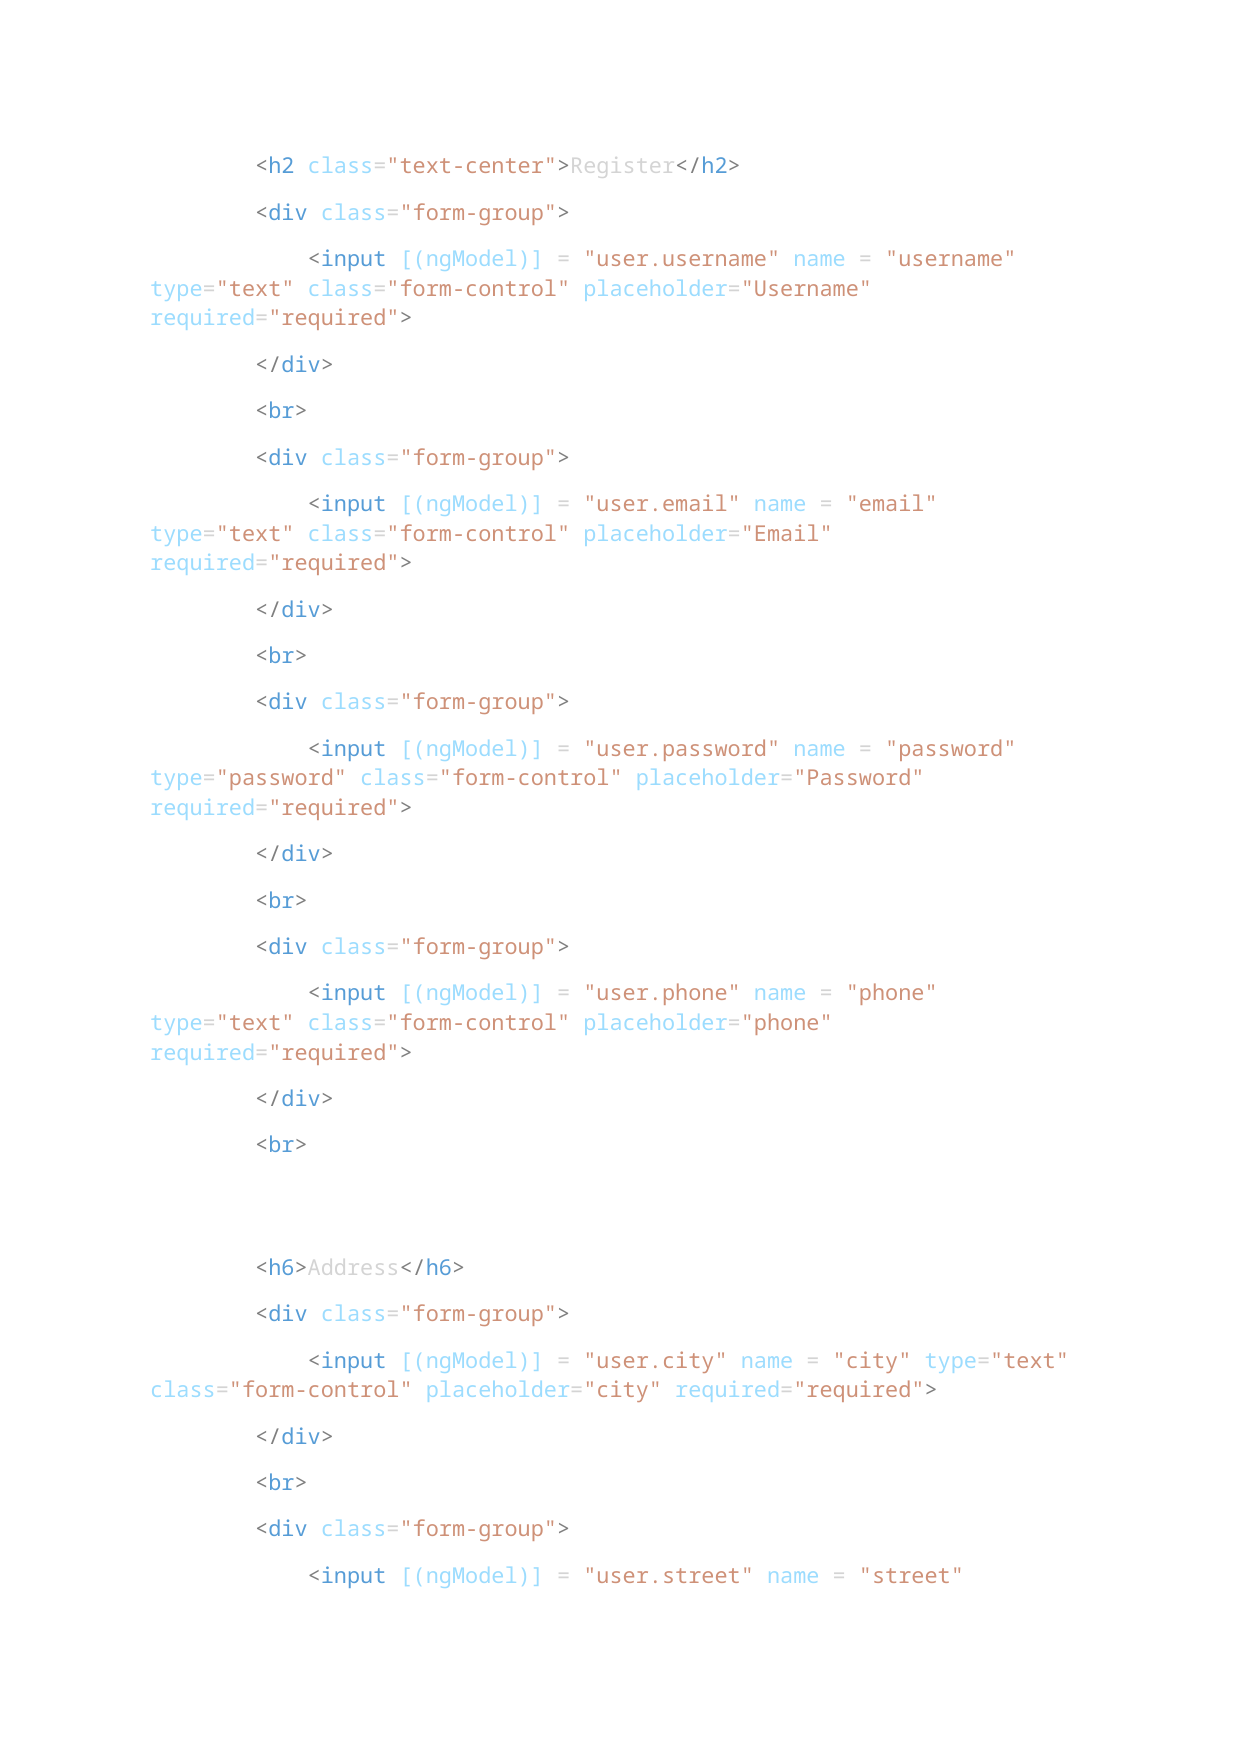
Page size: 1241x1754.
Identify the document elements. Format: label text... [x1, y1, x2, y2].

text <br> [150, 1129, 1090, 1159]
text <div class="form-group"> [150, 931, 1090, 960]
text <div class="form-group"> [150, 686, 1090, 716]
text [150, 1559, 1090, 1589]
text <div class="form-group"> [150, 1513, 1090, 1543]
text <input [(ngModel)] = "user.password" name = "password" type="password" class="form-control" placeholder="Password" required="required"> [150, 732, 1090, 821]
text <br> [150, 639, 1090, 669]
text </div> [150, 838, 1090, 868]
text <input [(ngModel)] = "user.phone" name = "phone" type="text" class="form-control" placeholder="phone" required="required"> [150, 977, 1090, 1066]
text <div class="form-group"> [150, 441, 1090, 471]
text <br> [150, 1467, 1090, 1496]
text <input [(ngModel)] = "user.email" name = "email" type="text" class="form-control" placeholder="Email" required="required"> [150, 487, 1090, 577]
text </div> [150, 1420, 1090, 1450]
text <div class="form-group"> [150, 1298, 1090, 1328]
text </div> [150, 593, 1090, 623]
text <div class="form-group"> [150, 196, 1090, 226]
text <input [(ngModel)] = "user.city" name = "city" type="text" class="form-control" placeholder="city" required="required"> [150, 1344, 1090, 1404]
text </div> [150, 1083, 1090, 1112]
text <h2 class="text-center">Register</h2> [150, 150, 1090, 180]
text <br> [150, 884, 1090, 914]
text </div> [150, 348, 1090, 378]
text <input [(ngModel)] = "user.username" name = "username" type="text" class="form-control" placeholder="Username" required="required"> [150, 243, 1090, 332]
text <br> [150, 395, 1090, 424]
text <h6>Address</h6> [150, 1252, 1090, 1281]
